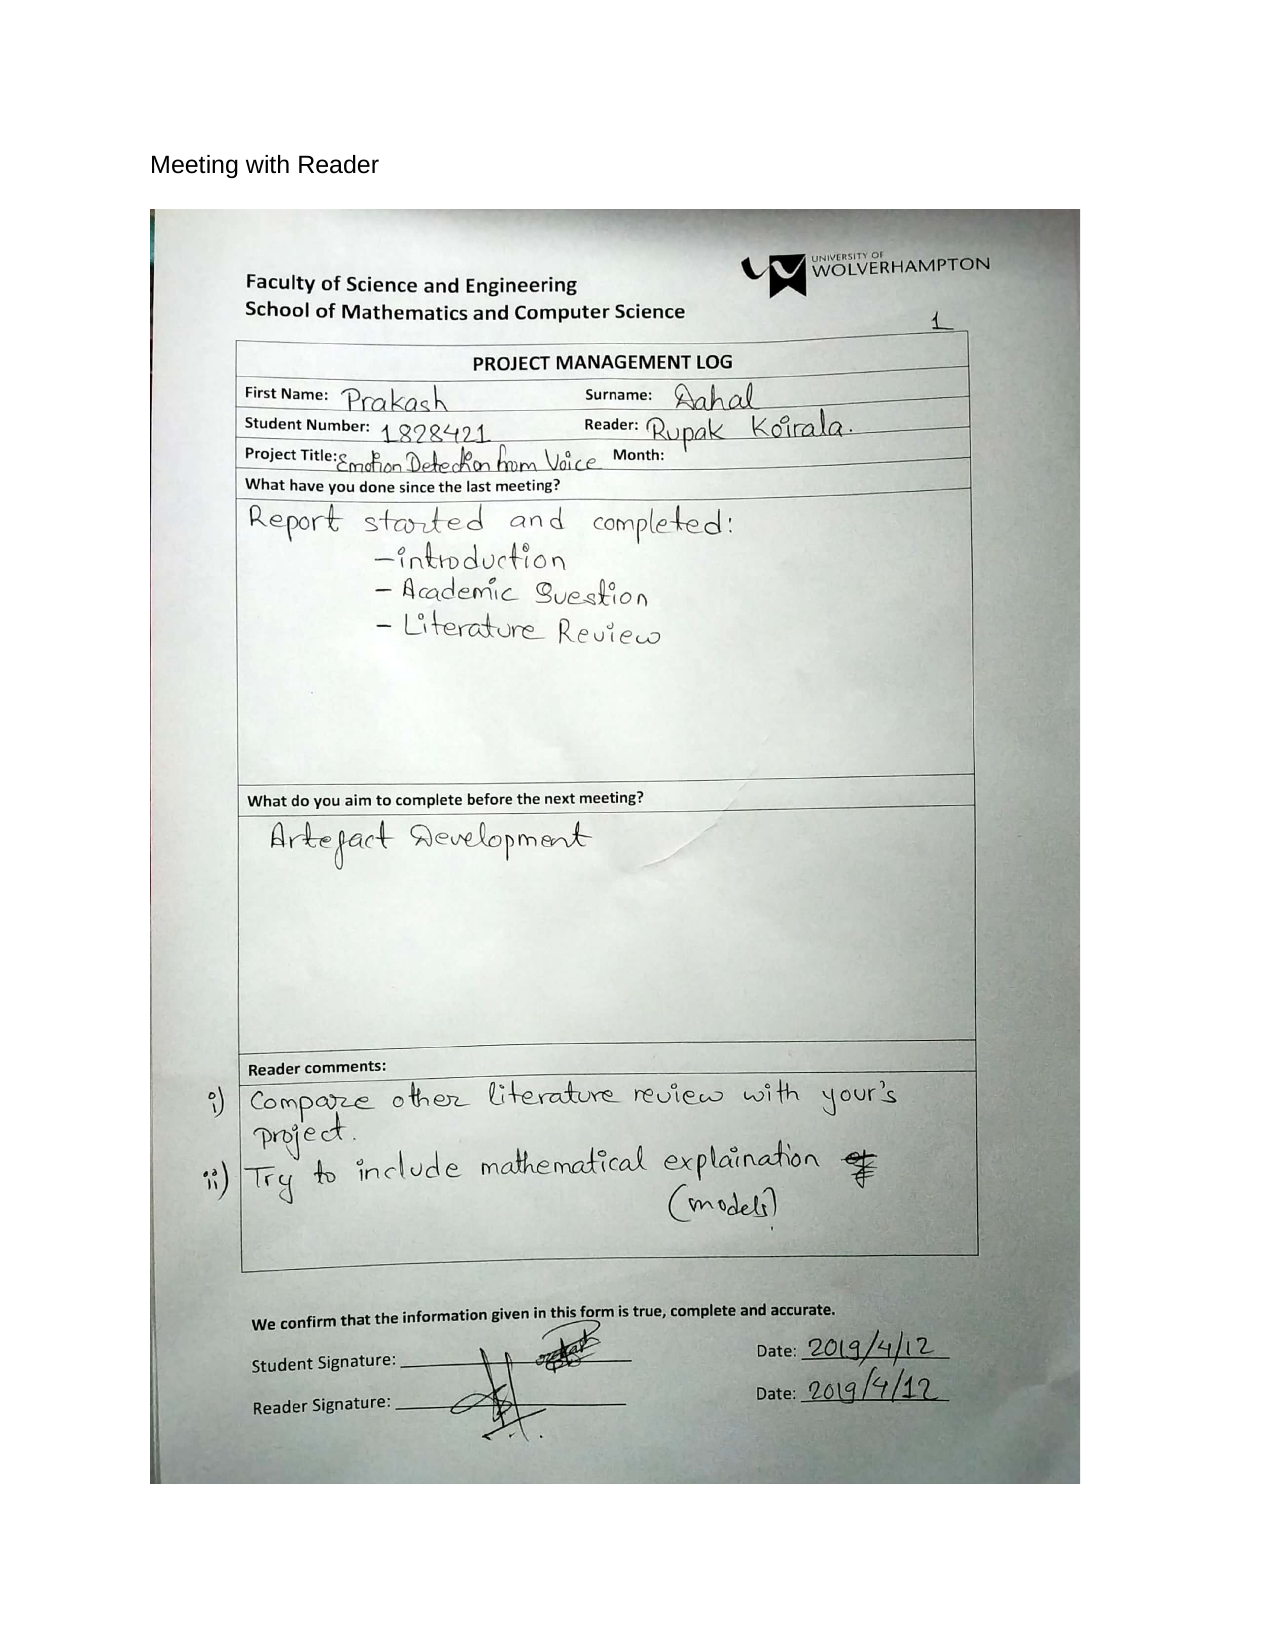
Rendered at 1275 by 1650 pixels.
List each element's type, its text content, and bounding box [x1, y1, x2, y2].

picture [150, 209, 1080, 1484]
text Meeting with Reader [150, 150, 1125, 179]
